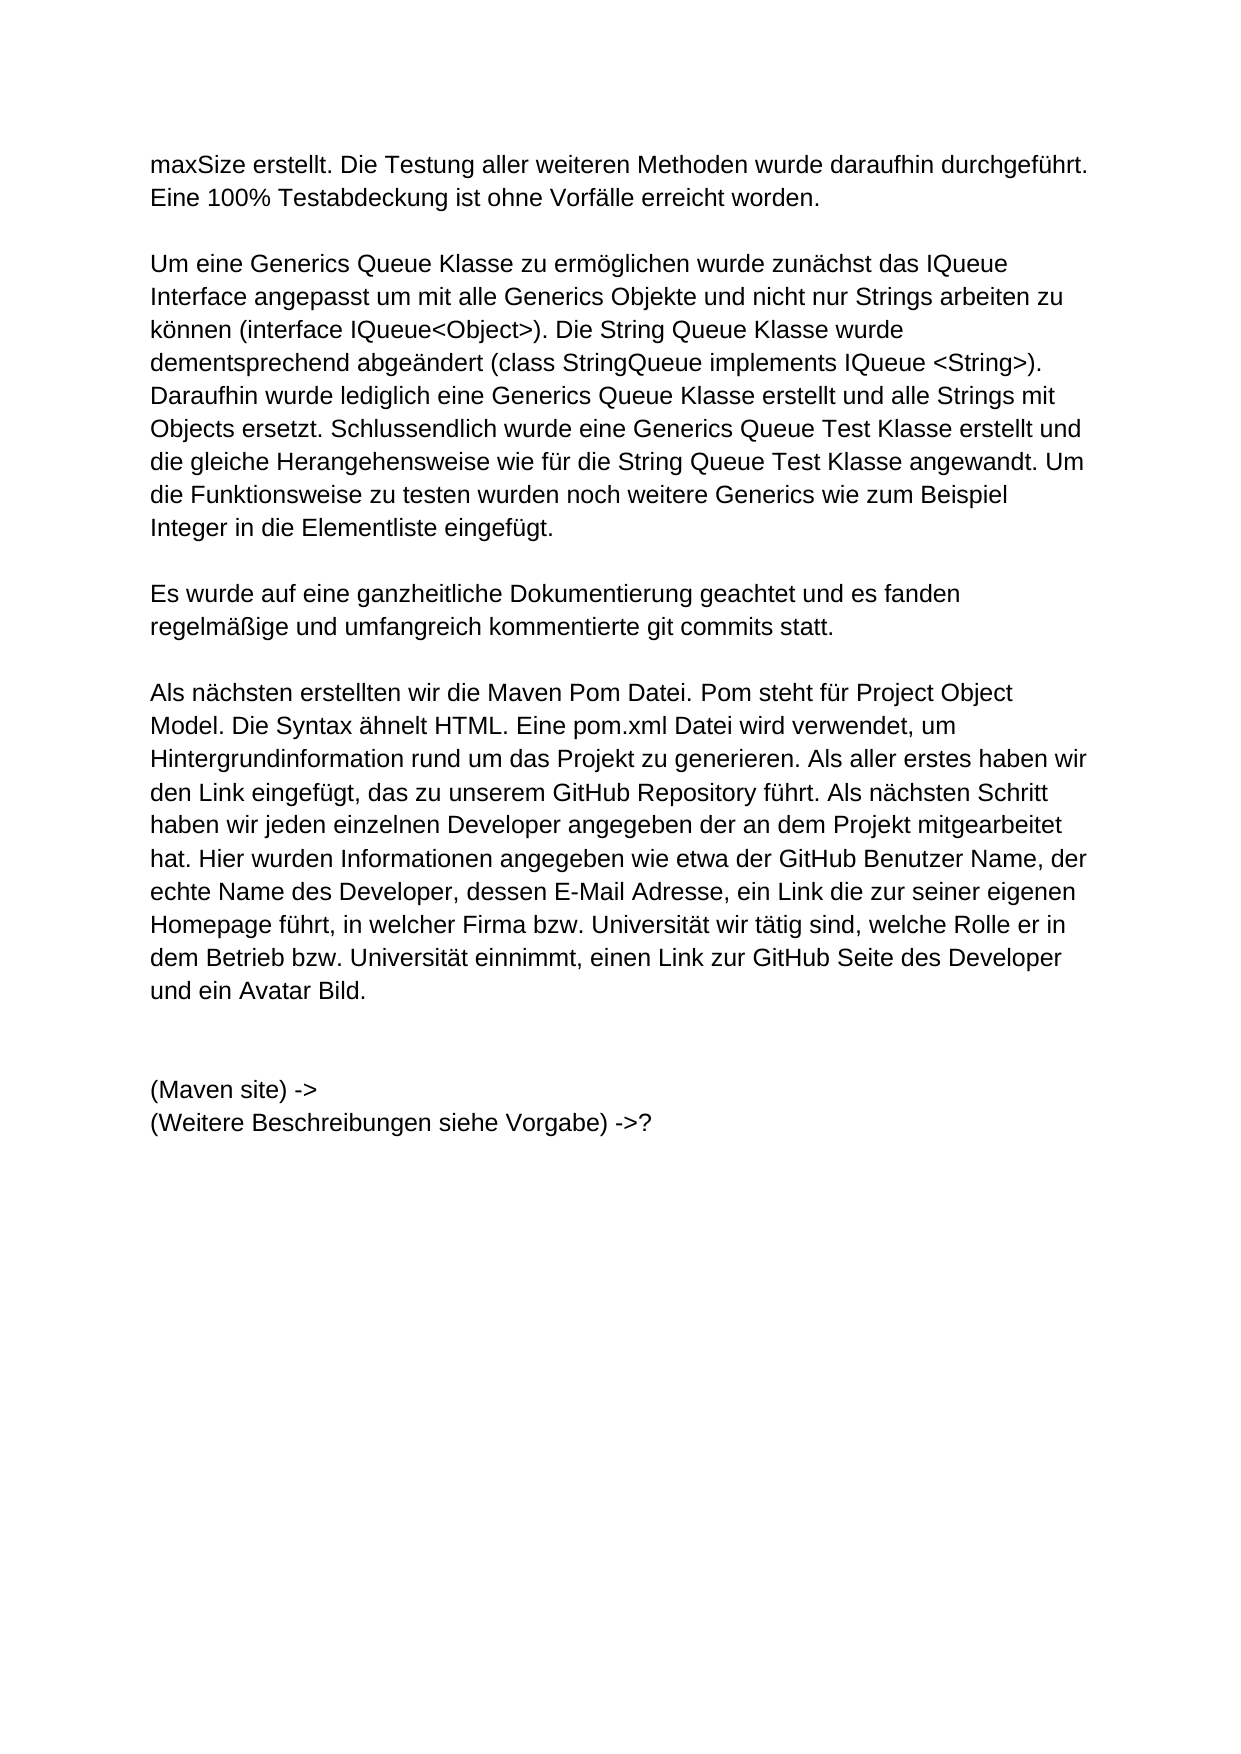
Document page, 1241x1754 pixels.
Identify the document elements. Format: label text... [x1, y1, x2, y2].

text (Maven site) -> [150, 1075, 1090, 1103]
text Um eine Generics Queue Klasse zu ermöglichen wurde zunächst das IQueue Interface angepasst um mit alle Generics Objekte und nicht nur Strings arbeiten zu können (interface IQueue<Object>). Die String Queue Klasse wurde dementsprechend abgeändert (class StringQueue implements IQueue <String>). Daraufhin wurde lediglich eine Generics Queue Klasse erstellt und alle Strings mit Objects ersetzt. Schlussendlich wurde eine Generics Queue Test Klasse erstellt und die gleiche Herangehensweise wie für die String Queue Test Klasse angewandt. Um die Funktionsweise zu testen wurden noch weitere Generics wie zum Beispiel Integer in die Elementliste eingefügt. [150, 249, 1090, 542]
text Als nächsten erstellten wir die Maven Pom Datei. Pom steht für Project Object Model. Die Syntax ähnelt HTML. Eine pom.xml Datei wird verwendet, um Hintergrundinformation rund um das Projekt zu generieren. Als aller erstes haben wir den Link eingefügt, das zu unserem GitHub Repository führt. Als nächsten Schritt haben wir jeden einzelnen Developer angegeben der an dem Projekt mitgearbeitet hat. Hier wurden Informationen angegeben wie etwa der GitHub Benutzer Name, der echte Name des Developer, dessen E-Mail Adresse, ein Link die zur seiner eigenen Homepage führt, in welcher Firma bzw. Universität wir tätig sind, welche Rolle er in dem Betrieb bzw. Universität einnimmt, einen Link zur GitHub Seite des Developer und ein Avatar Bild. [150, 678, 1090, 1004]
text Es wurde auf eine ganzheitliche Dokumentierung geachtet und es fanden regelmäßige und umfangreich kommentierte git commits statt. [150, 579, 1090, 641]
text (Weitere Beschreibungen siehe Vorgabe) ->? [150, 1108, 1090, 1136]
